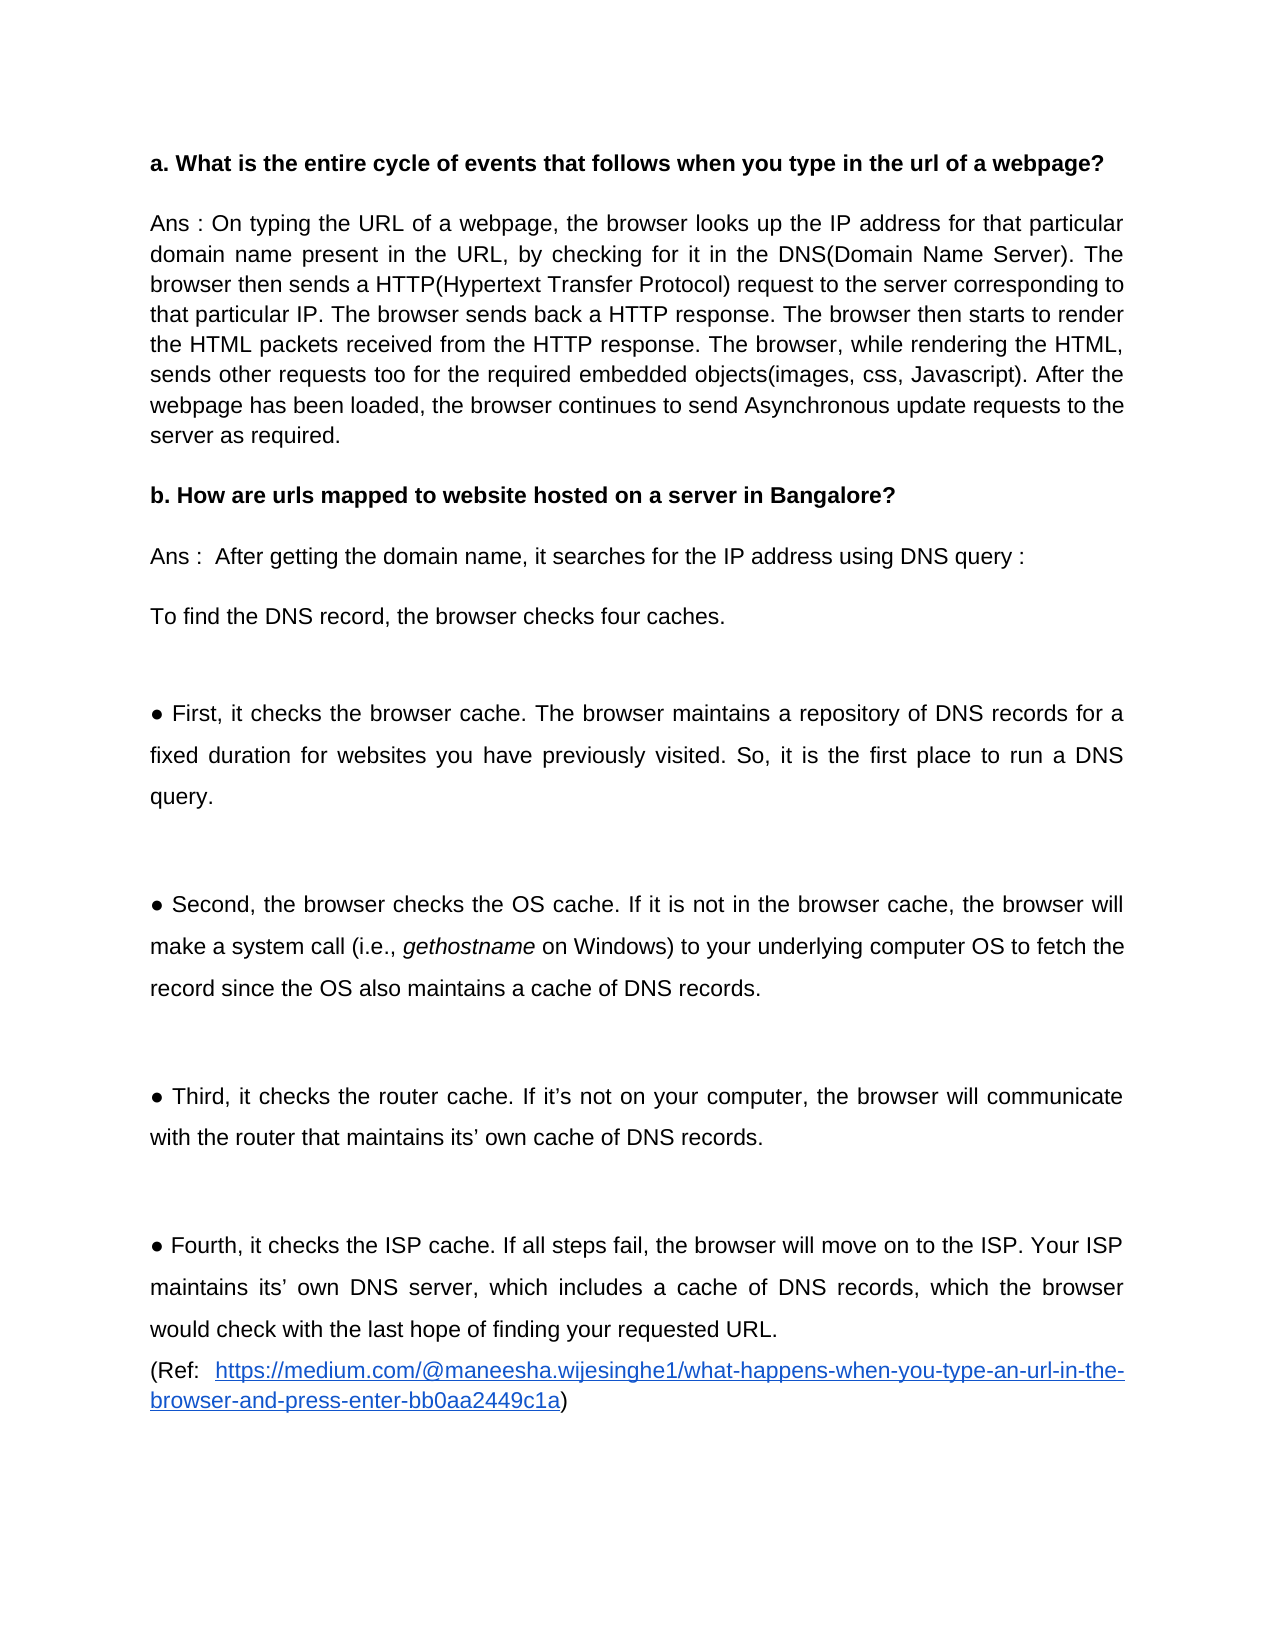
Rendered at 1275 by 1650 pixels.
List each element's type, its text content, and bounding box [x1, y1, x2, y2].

text Ans : After getting the domain name, it searches for the IP address using DNS query : [150, 543, 1125, 569]
text (Ref: https://medium.com/@maneesha.wijesinghe1/what-happens-when-you-type-an-url-in-the-browser-and-press-enter-bb0aa2449c1a) [150, 1357, 1125, 1414]
text ● Third, it checks the router cache. If it’s not on your computer, the browser will communicate with the router that maintains its’ own cache of DNS records. [150, 1083, 1125, 1151]
text a. What is the entire cycle of events that follows when you type in the url of a webpage? [150, 150, 1125, 176]
text ● Second, the browser checks the OS cache. If it is not in the browser cache, the browser will make a system call (i.e., gethostname on Windows) to your underlying computer OS to fetch the record since the OS also maintains a cache of DNS records. [150, 891, 1125, 1001]
text ● First, it checks the browser cache. The browser maintains a repository of DNS records for a fixed duration for websites you have previously visited. So, it is the first place to run a DNS query. [150, 700, 1125, 809]
text ● Fourth, it checks the ISP cache. If all steps fail, the browser will move on to the ISP. Your ISP maintains its’ own DNS server, which includes a cache of DNS records, which the browser would check with the last hope of finding your requested URL. [150, 1232, 1125, 1342]
text To find the DNS record, the browser checks four caches. [150, 603, 1125, 629]
text Ans : On typing the URL of a webpage, the browser looks up the IP address for that particular domain name present in the URL, by checking for it in the DNS(Domain Name Server). The browser then sends a HTTP(Hypertext Transfer Protocol) request to the server corresponding to that particular IP. The browser sends back a HTTP response. The browser then starts to render the HTML packets received from the HTTP response. The browser, while rendering the HTML, sends other requests too for the required embedded objects(images, css, Javascript). After the webpage has been loaded, the browser continues to send Asynchronous update requests to the server as required. [150, 210, 1125, 448]
text b. How are urls mapped to website hosted on a server in Bangalore? [150, 482, 1125, 509]
